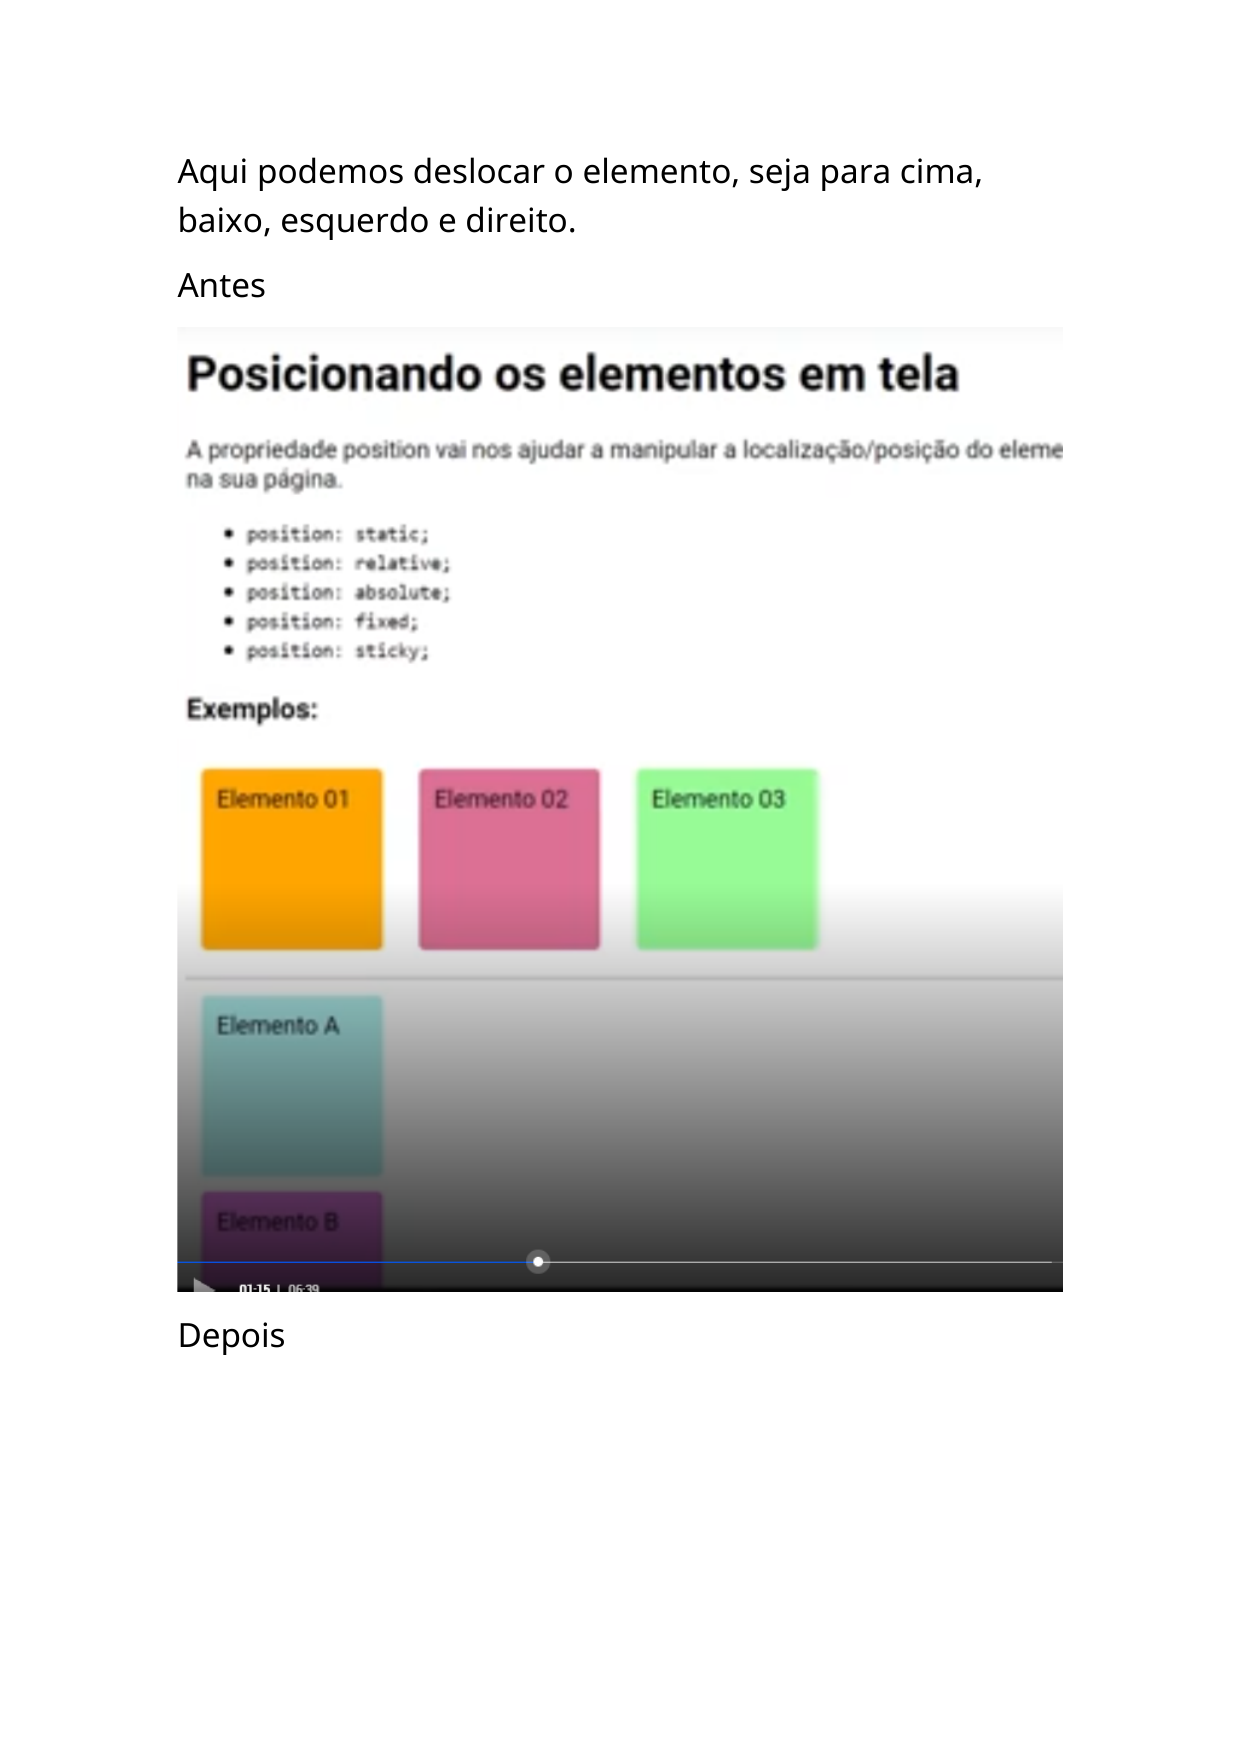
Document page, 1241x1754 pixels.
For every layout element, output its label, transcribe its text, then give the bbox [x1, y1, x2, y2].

text Aqui podemos deslocar o elemento, seja para cima, baixo, esquerdo e direito. [177, 148, 1063, 242]
picture [177, 327, 1063, 1292]
text Depois [177, 1312, 1063, 1358]
text Antes [177, 262, 1063, 308]
